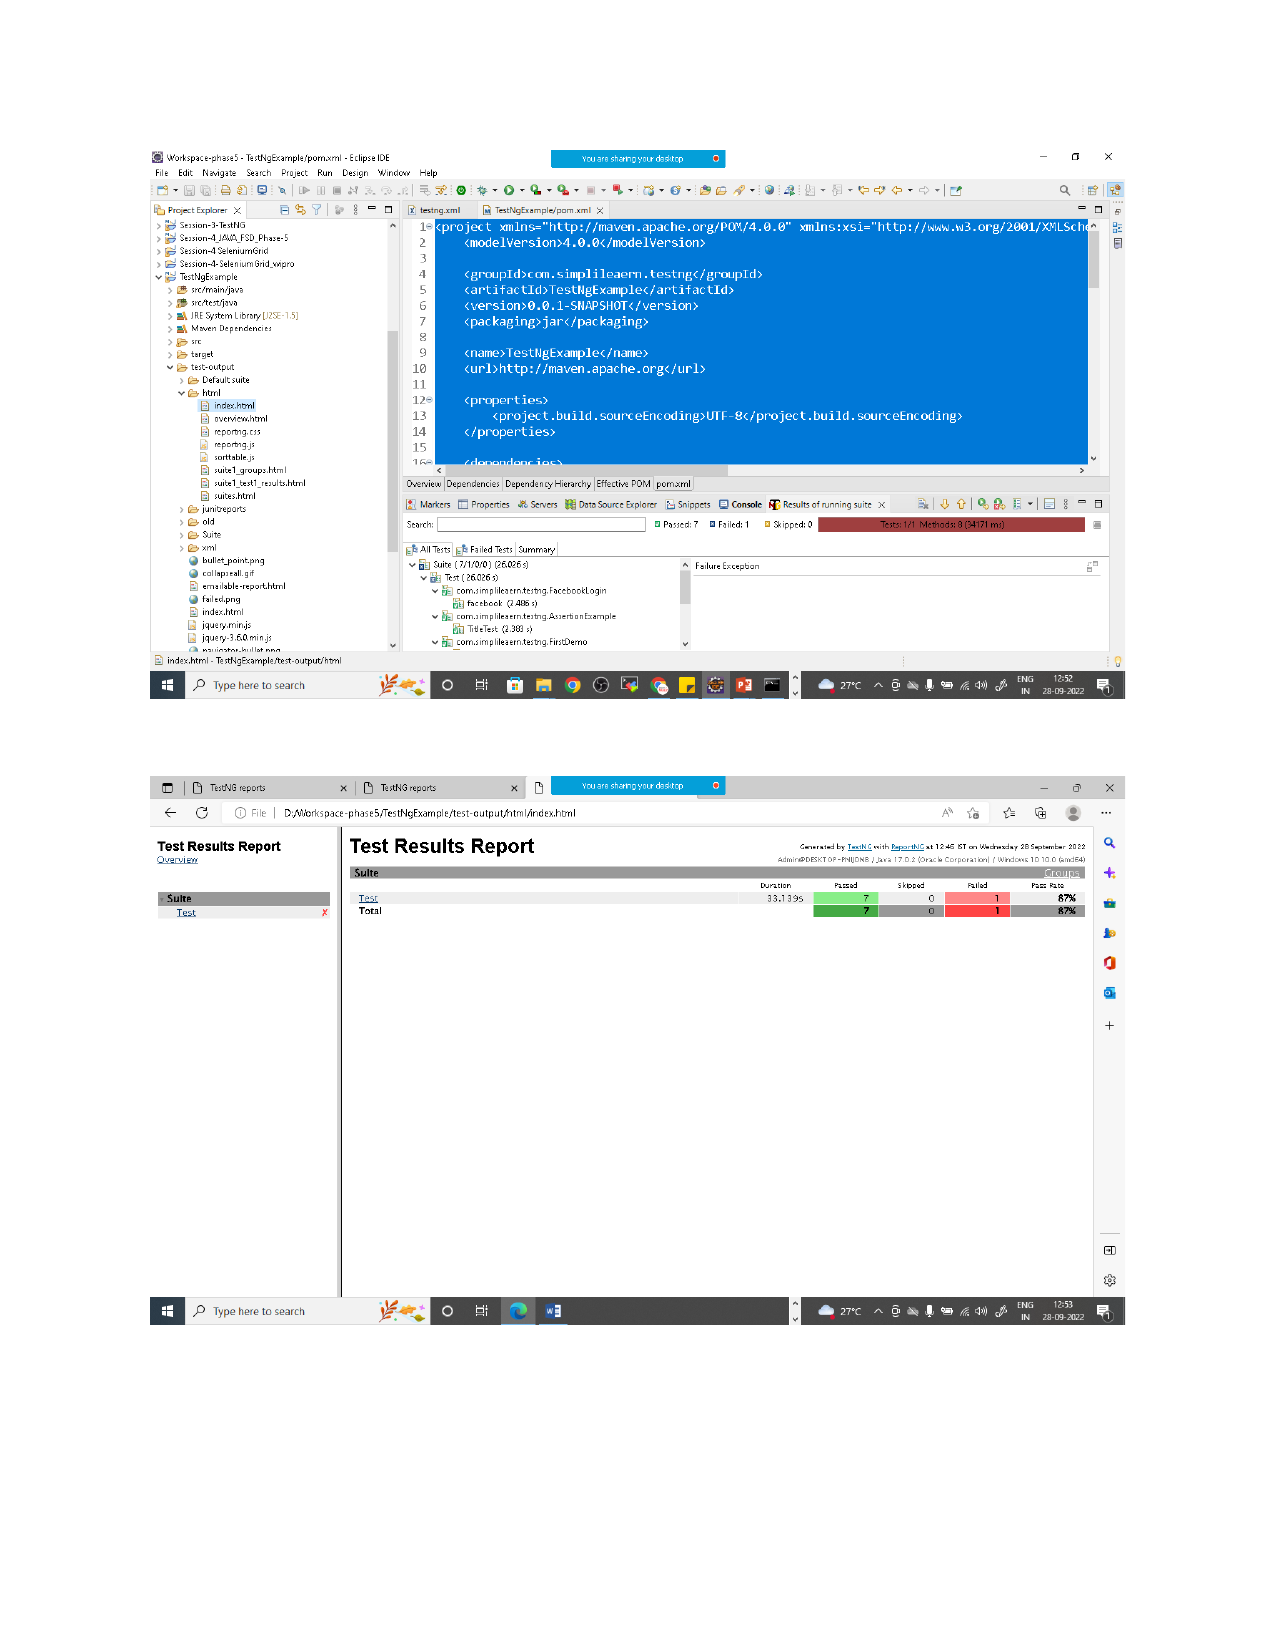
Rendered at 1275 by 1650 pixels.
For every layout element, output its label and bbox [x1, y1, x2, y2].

picture [150, 776, 1125, 1325]
picture [150, 150, 1125, 699]
